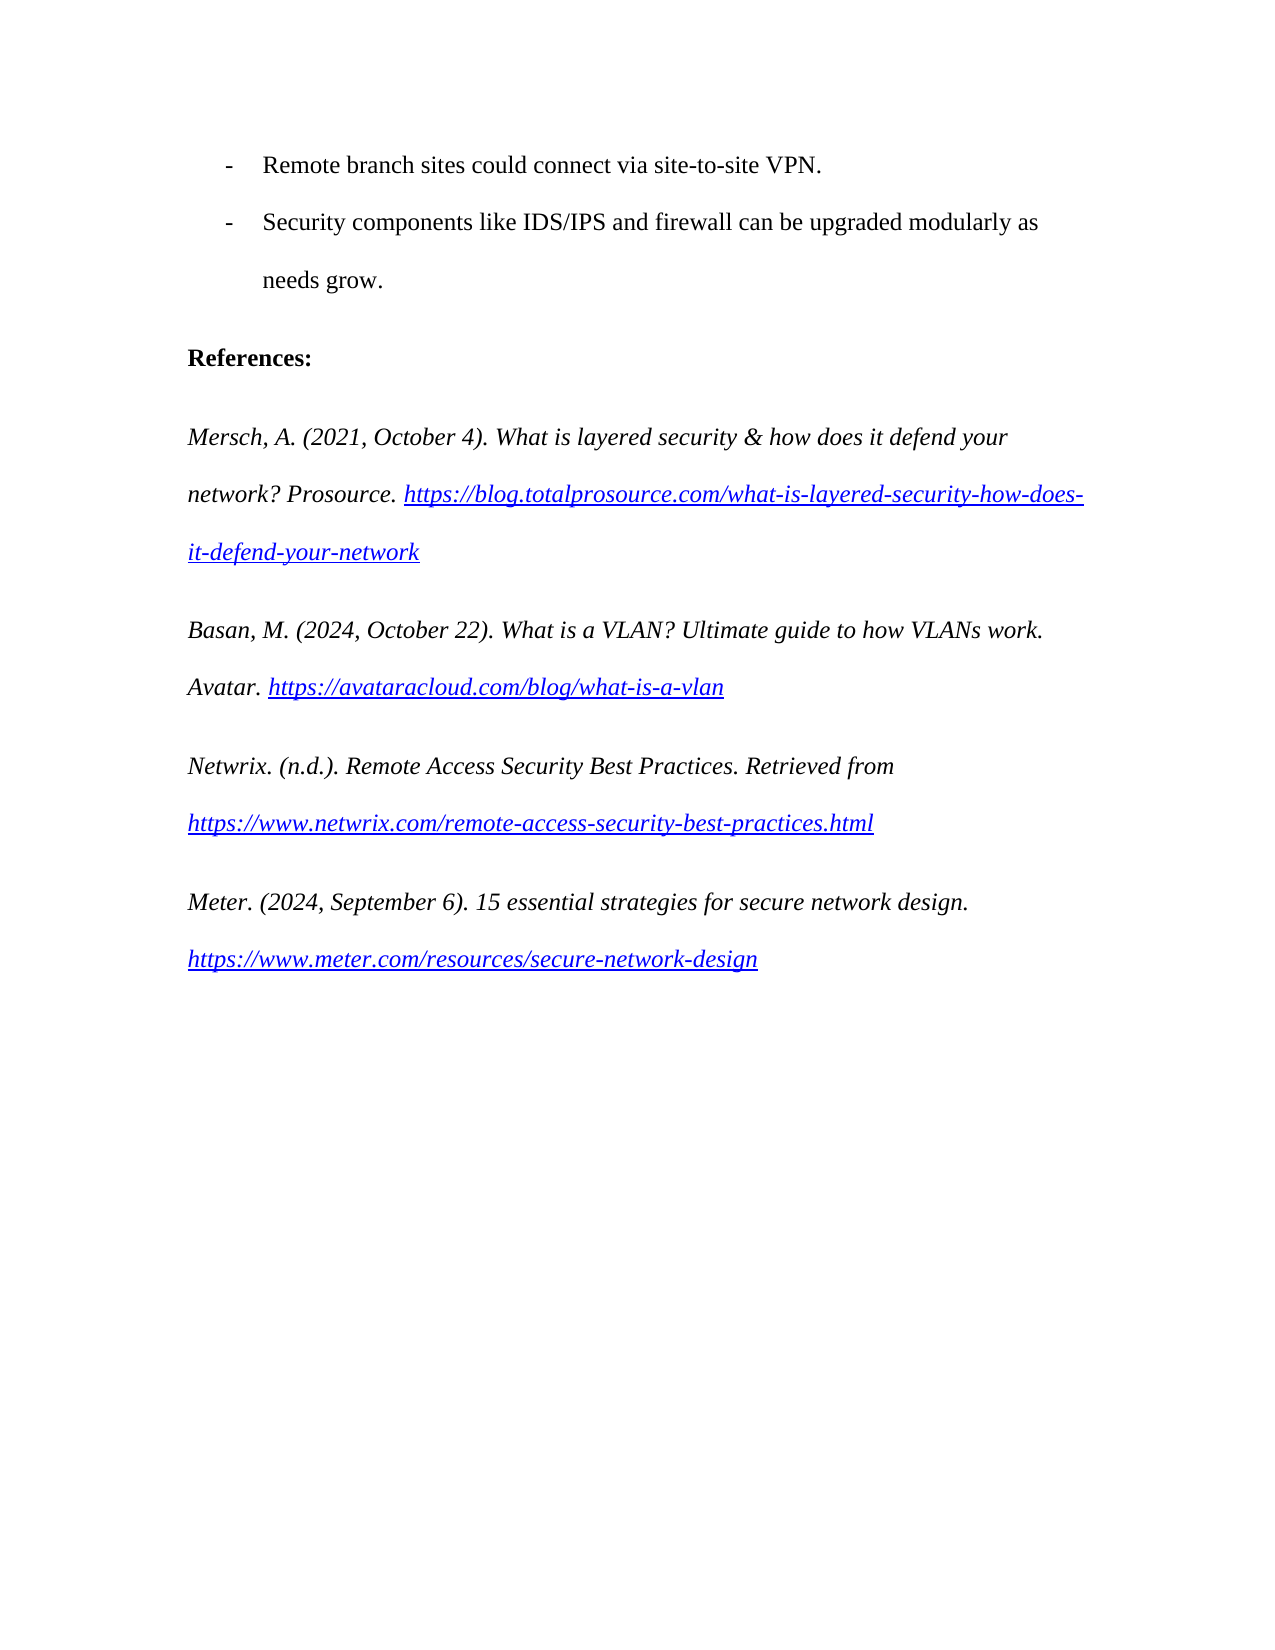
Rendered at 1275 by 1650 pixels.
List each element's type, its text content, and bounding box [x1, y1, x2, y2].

text Meter. (2024, September 6). 15 essential strategies for secure network design. https://www.meter.com/resources/secure-network-design [187, 887, 1087, 973]
text Netwrix. (n.d.). Remote Access Security Best Practices. Retrieved from https://www.netwrix.com/remote-access-security-best-practices.html [187, 751, 1087, 837]
list Remote branch sites could connect via site-to-site VPN. [225, 150, 1087, 179]
list Security components like IDS/IPS and firewall can be upgraded modularly as needs grow. [225, 207, 1087, 294]
text Basan, M. (2024, October 22). What is a VLAN? Ultimate guide to how VLANs work. Avatar. https://avataracloud.com/blog/what-is-a-vlan [187, 615, 1087, 701]
text Mersch, A. (2021, October 4). What is layered security & how does it defend your network? Prosource. https://blog.totalprosource.com/what-is-layered-security-how-does-it-defend-your-network [187, 422, 1087, 565]
text References: [187, 343, 1087, 372]
